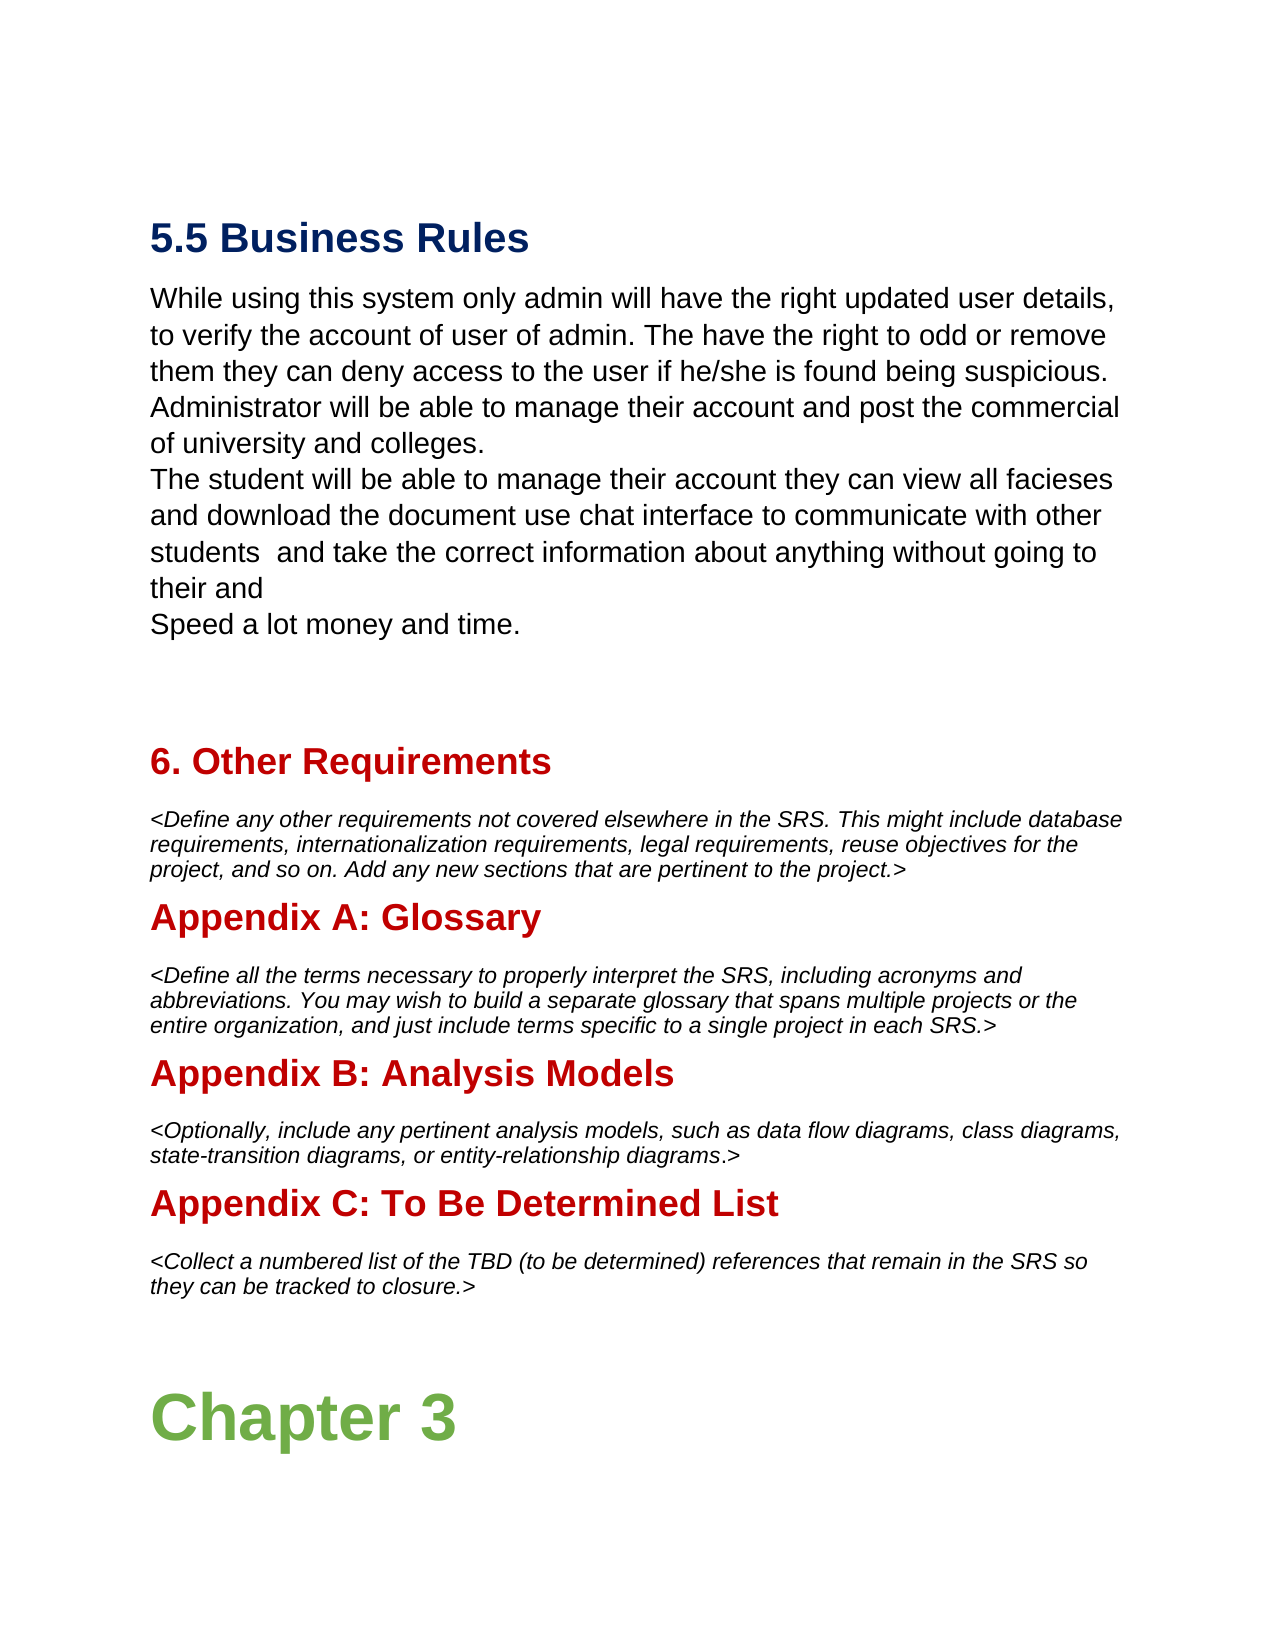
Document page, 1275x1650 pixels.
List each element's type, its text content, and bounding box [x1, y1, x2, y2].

text <Define any other requirements not covered elsewhere in the SRS. This might include database requirements, internationalization requirements, legal requirements, reuse objectives for the project, and so on. Add any new sections that are pertinent to the project.> [150, 808, 1125, 883]
text Appendix B: Analysis Models [150, 1051, 1125, 1094]
text Appendix A: Glossary [150, 895, 1125, 938]
text Speed a lot money and time. [150, 607, 1125, 640]
text Appendix C: To Be Determined List [150, 1181, 1125, 1224]
text <Collect a numbered list of the TBD (to be determined) references that remain in the SRS so they can be tracked to closure.> [150, 1249, 1125, 1299]
subtitle 6. Other Requirements [150, 739, 1125, 783]
text <Define all the terms necessary to properly interpret the SRS, including acronyms and abbreviations. You may wish to build a separate glossary that spans multiple projects or the entire organization, and just include terms specific to a single project in each SRS.> [150, 963, 1125, 1038]
text 5.5 Business Rules [150, 213, 1125, 261]
text While using this system only admin will have the right updated user details, to verify the account of user of admin. The have the right to odd or remove them they can deny access to the user if he/she is found being suspicious. [150, 282, 1125, 387]
text Administrator will be able to manage their account and post the commercial of university and colleges. [150, 390, 1125, 460]
text <Optionally, include any pertinent analysis models, such as data flow diagrams, class diagrams, state-transition diagrams, or entity-relationship diagrams.> [150, 1119, 1125, 1169]
title Chapter 3 [150, 1378, 1125, 1455]
text The student will be able to manage their account they can view all facieses and download the document use chat interface to communicate with other students and take the correct information about anything without going to their and [150, 462, 1125, 604]
